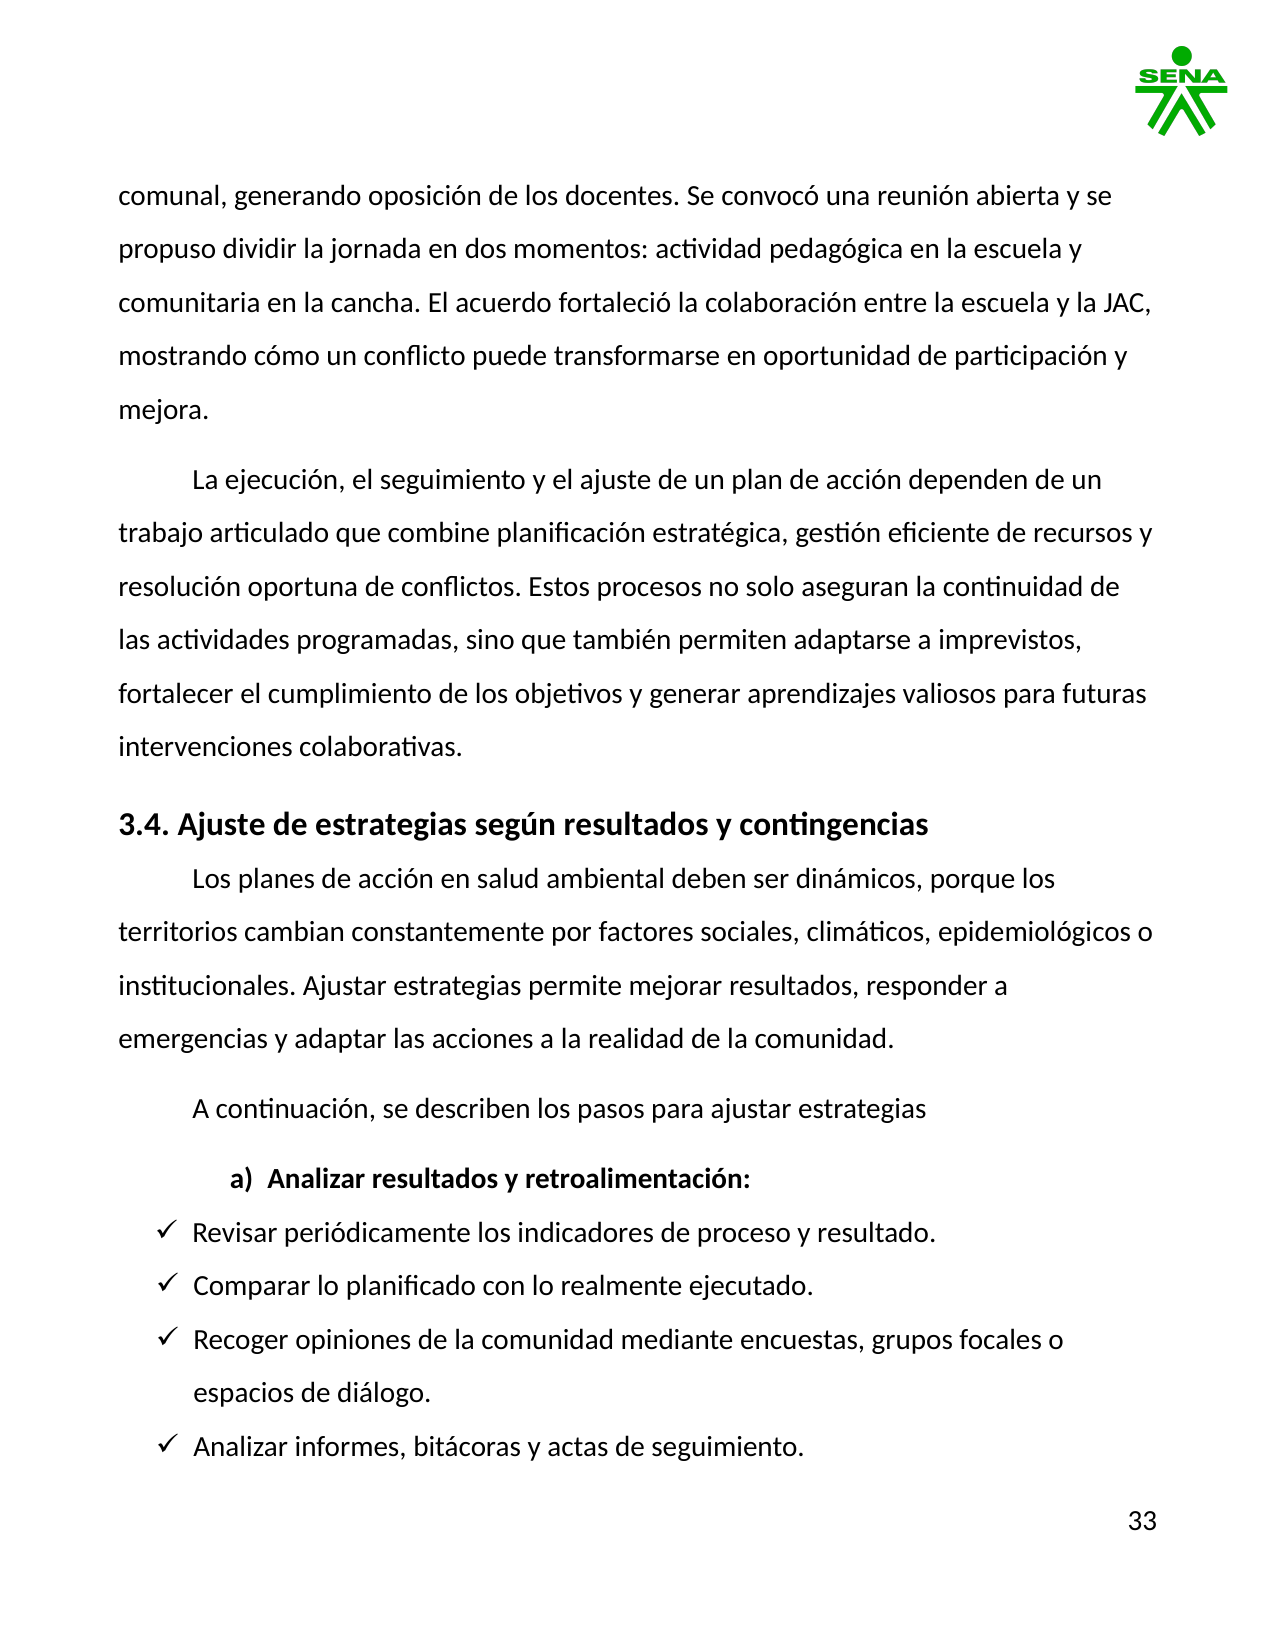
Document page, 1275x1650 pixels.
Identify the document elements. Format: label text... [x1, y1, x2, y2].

text Los planes de acción en salud ambiental deben ser dinámicos, porque los territorios cambian constantemente por factores sociales, climáticos, epidemiológicos o institucionales. Ajustar estrategias permite mejorar resultados, responder a emergencias y adaptar las acciones a la realidad de la comunidad. [118, 860, 1157, 1056]
subtitle Ajuste de estrategias según resultados y contingencias [118, 802, 1157, 843]
text La ejecución, el seguimiento y el ajuste de un plan de acción dependen de un trabajo articulado que combine planificación estratégica, gestión eficiente de recursos y resolución oportuna de conflictos. Estos procesos no solo aseguran la continuidad de las actividades programadas, sino que también permiten adaptarse a imprevistos, fortalecer el cumplimiento de los objetivos y generar aprendizajes valiosos para futuras intervenciones colaborativas. [118, 461, 1157, 764]
text A continuación, se describen los pasos para ajustar estrategias [118, 1090, 1157, 1126]
list Recoger opiniones de la comunidad mediante encuestas, grupos focales o espacios de diálogo. [156, 1321, 1157, 1410]
list Comparar lo planificado con lo realmente ejecutado. [156, 1267, 1157, 1303]
list Revisar periódicamente los indicadores de proceso y resultado. [154, 1214, 1157, 1249]
picture [1135, 46, 1228, 136]
list Analizar informes, bitácoras y actas de seguimiento. [156, 1428, 1157, 1463]
list Analizar resultados y retroalimentación: [229, 1160, 1157, 1196]
